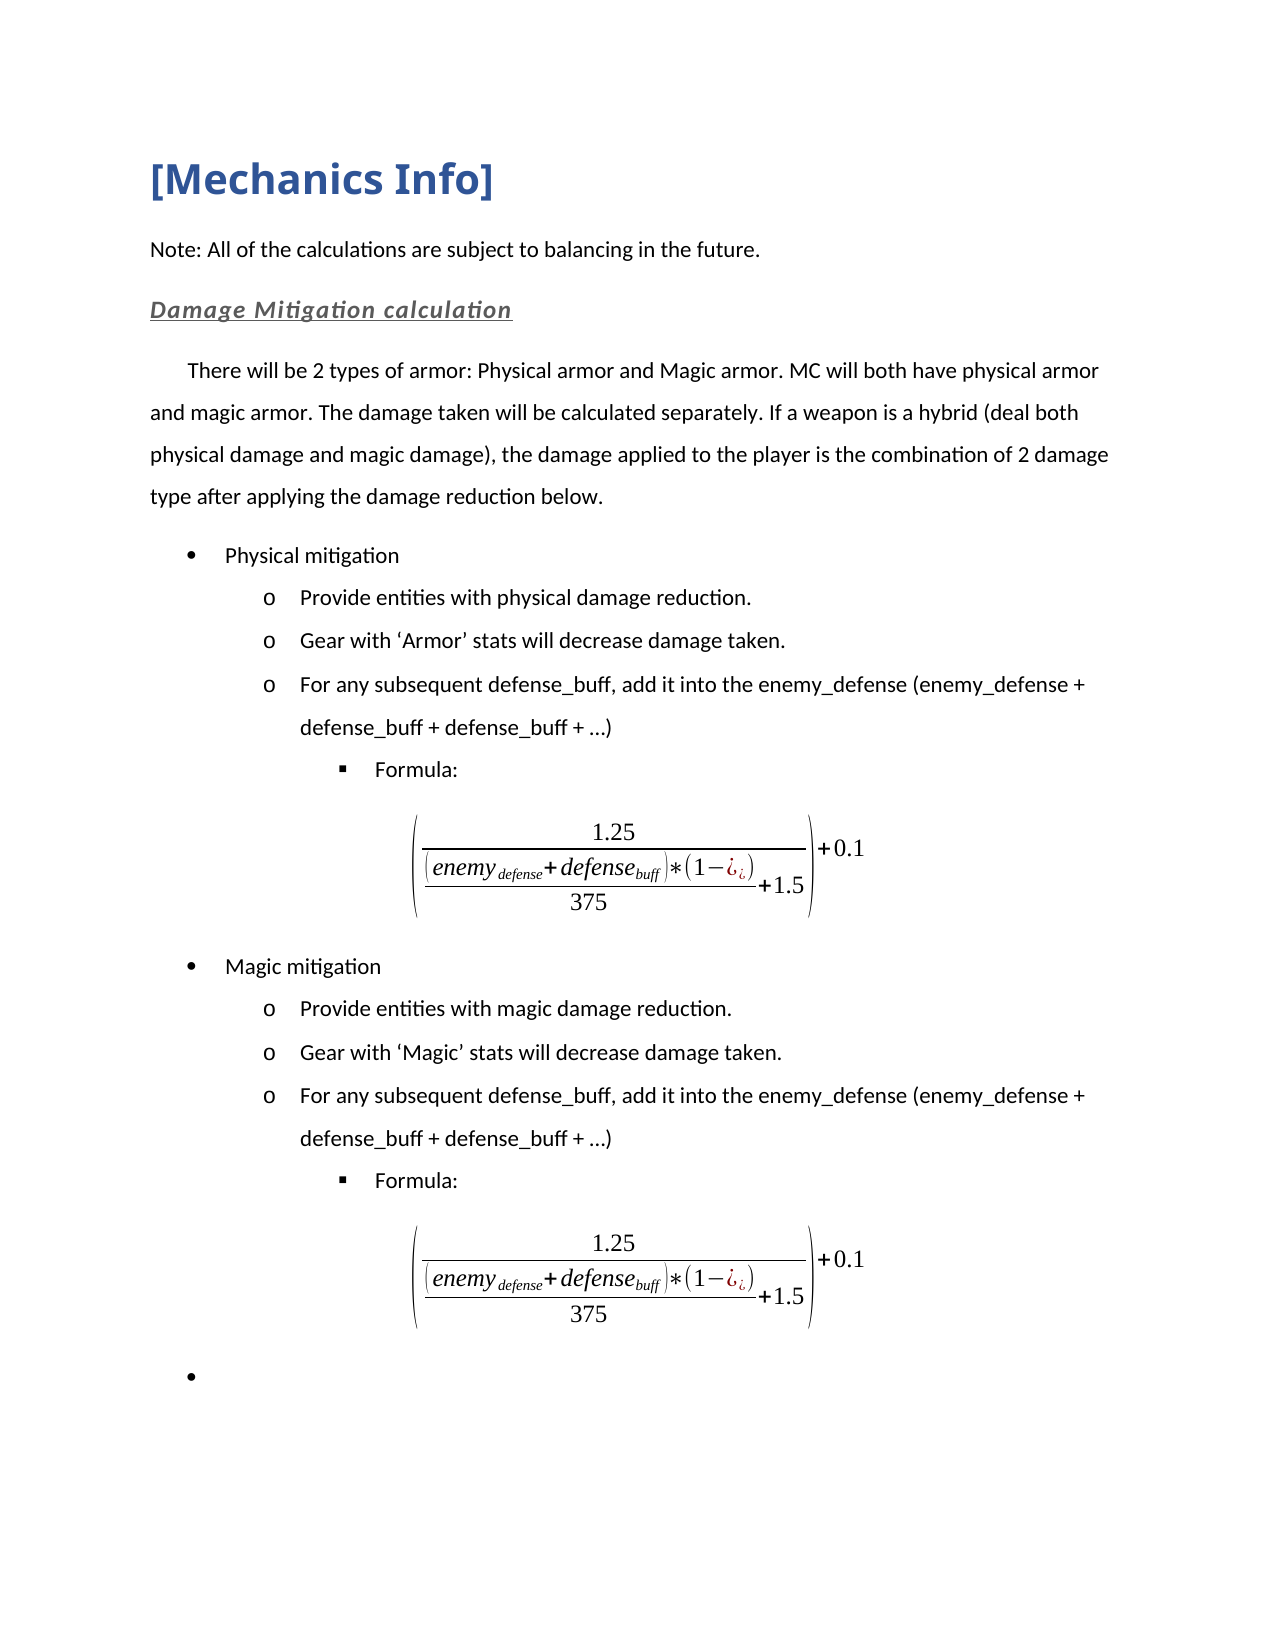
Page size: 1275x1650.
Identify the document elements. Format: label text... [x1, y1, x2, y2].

list For any subsequent defense_buff, add it into the enemy_defense (enemy_defense + defense_buff + defense_buff + …) [262, 1081, 1125, 1152]
text Note: All of the calculations are subject to balancing in the future. [150, 235, 1125, 263]
list Gear with ‘Armor’ stats will decrease damage taken. [262, 626, 1125, 656]
list For any subsequent defense_buff, add it into the enemy_defense (enemy_defense + defense_buff + defense_buff + …) [262, 670, 1125, 741]
subtitle Damage Mitigation calculation [150, 294, 1125, 324]
list Gear with ‘Magic’ stats will decrease damage taken. [262, 1038, 1125, 1067]
list Formula: [337, 1166, 1125, 1194]
list Provide entities with physical damage reduction. [262, 583, 1125, 612]
subtitle [Mechanics Info] [150, 150, 1125, 207]
list Formula: [337, 755, 1125, 783]
list Physical mitigation [187, 541, 1125, 569]
list Provide entities with magic damage reduction. [262, 994, 1125, 1023]
text There will be 2 types of armor: Physical armor and Magic armor. MC will both have physical armor and magic armor. The damage taken will be calculated separately. If a weapon is a hybrid (deal both physical damage and magic damage), the damage applied to the player is the combination of 2 damage type after applying the damage reduction below. [150, 356, 1125, 510]
list Magic mitigation [187, 952, 1125, 980]
